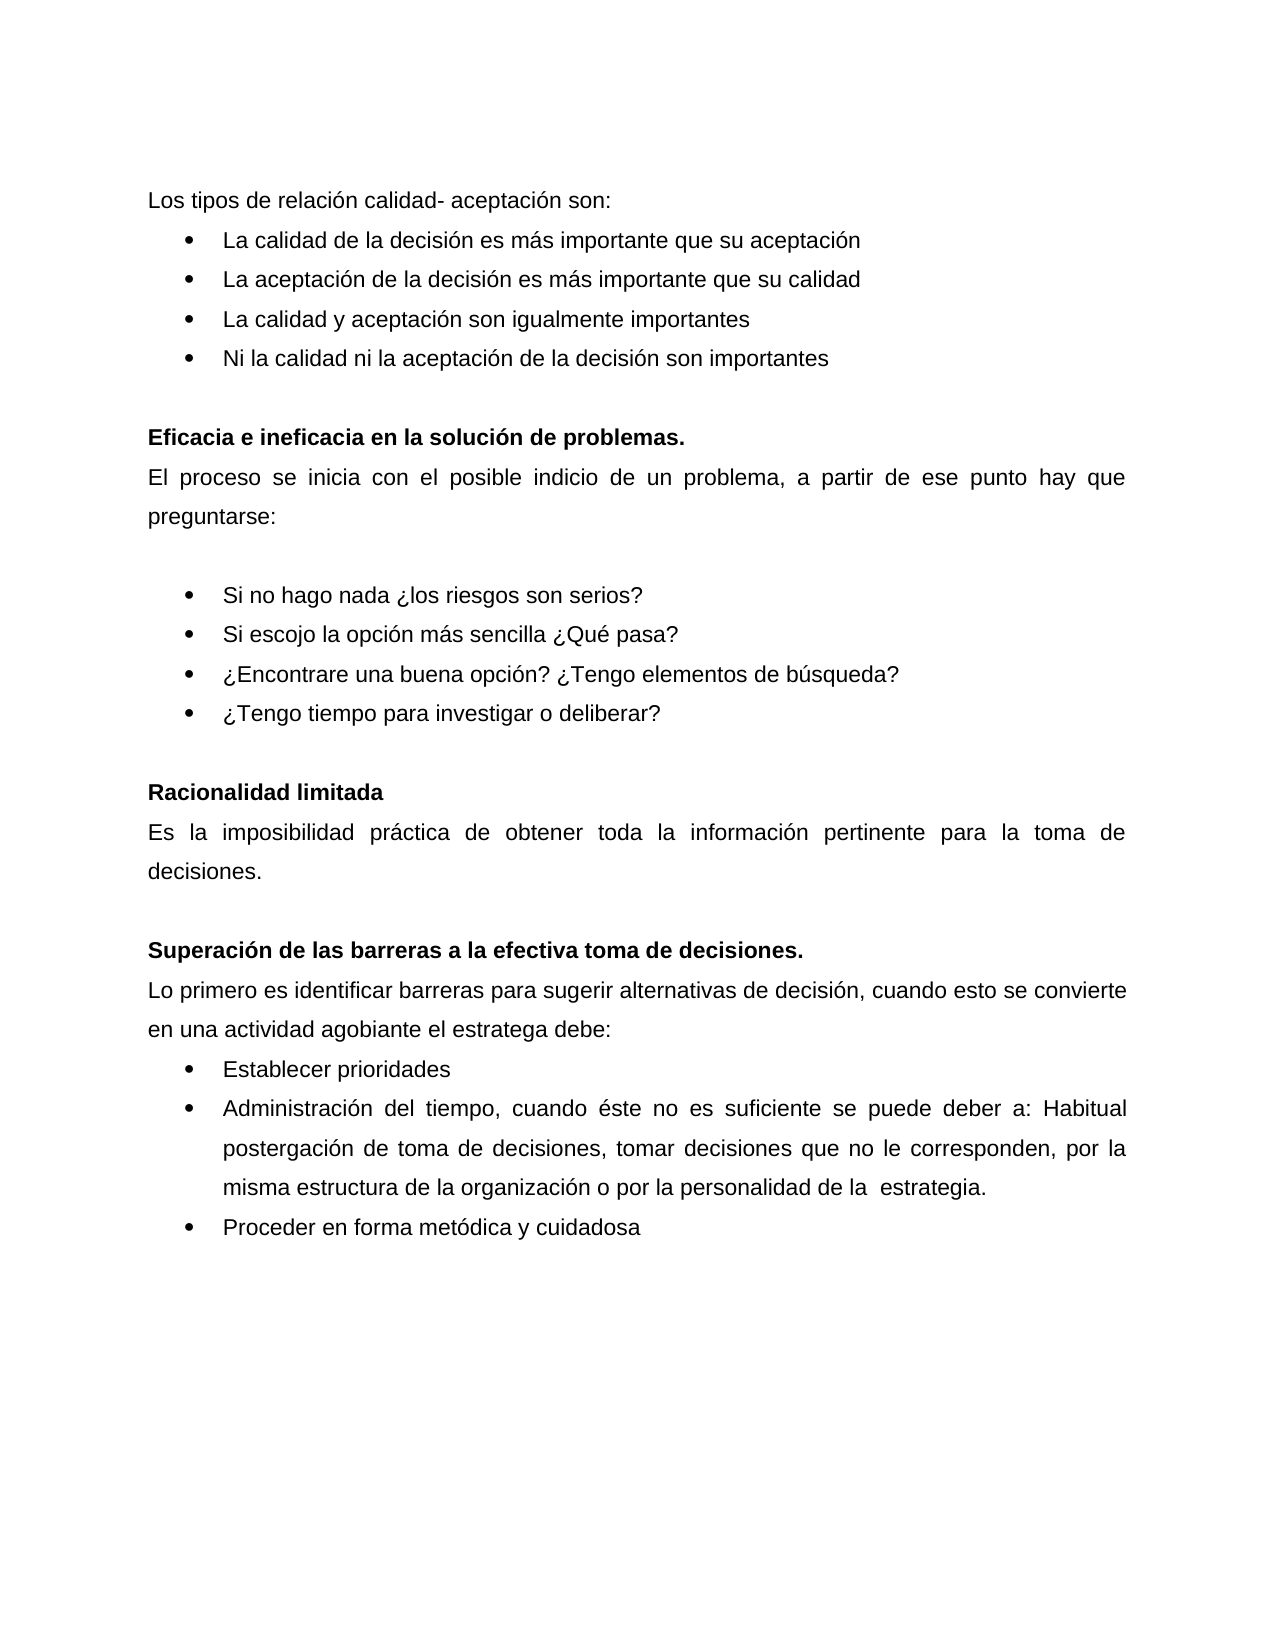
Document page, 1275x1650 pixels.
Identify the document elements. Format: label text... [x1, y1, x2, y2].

list Ni la calidad ni la aceptación de la decisión son importantes [185, 345, 1127, 371]
text Superación de las barreras a la efectiva toma de decisiones. [148, 937, 1127, 964]
list ¿Encontrare una buena opción? ¿Tengo elementos de búsqueda? [185, 661, 1127, 687]
list Si no hago nada ¿los riesgos son serios? [185, 582, 1127, 608]
list La aceptación de la decisión es más importante que su calidad [185, 266, 1127, 292]
text Es la imposibilidad práctica de obtener toda la información pertinente para la toma de decisiones. [148, 819, 1127, 885]
text Lo primero es identificar barreras para sugerir alternativas de decisión, cuando esto se convierte en una actividad agobiante el estratega debe: [148, 977, 1127, 1043]
text Eficacia e ineficacia en la solución de problemas. [148, 424, 1127, 450]
list La calidad de la decisión es más importante que su aceptación [185, 227, 1127, 253]
text Racionalidad limitada [148, 779, 1127, 806]
list Establecer prioridades [185, 1056, 1127, 1082]
list Si escojo la opción más sencilla ¿Qué pasa? [185, 621, 1127, 648]
list ¿Tengo tiempo para investigar o deliberar? [185, 700, 1127, 727]
list La calidad y aceptación son igualmente importantes [185, 306, 1127, 332]
text El proceso se inicia con el posible indicio de un problema, a partir de ese punto hay que preguntarse: [148, 463, 1127, 529]
list Proceder en forma metódica y cuidadosa [185, 1214, 1127, 1240]
text Los tipos de relación calidad- aceptación son: [148, 187, 1127, 213]
list Administración del tiempo, cuando éste no es suficiente se puede deber a: Habitual postergación de toma de decisiones, tomar decisiones que no le corresponden, por la misma estructura de la organización o por la personalidad de la estrategia. [185, 1095, 1127, 1201]
